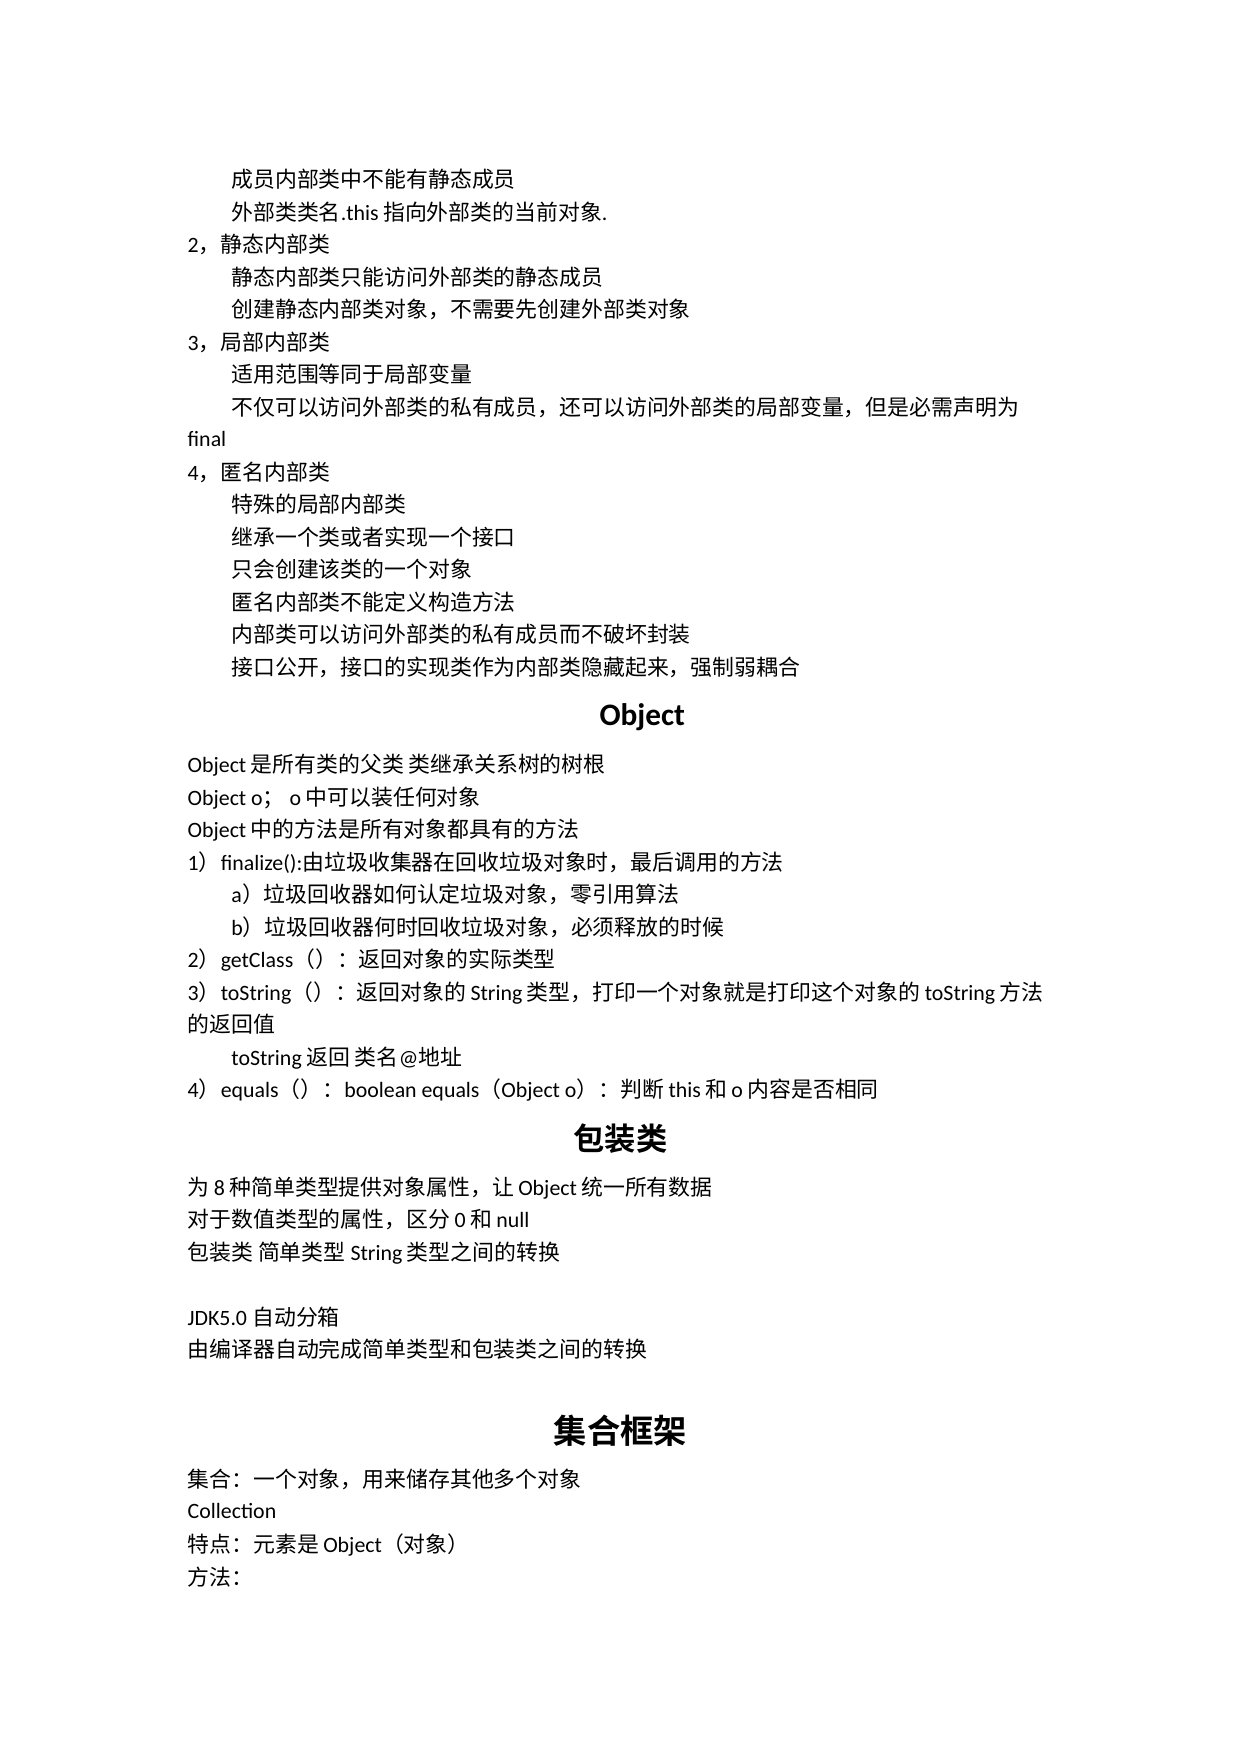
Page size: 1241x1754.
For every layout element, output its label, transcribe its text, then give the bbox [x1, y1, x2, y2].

text 4，匿名内部类 [187, 454, 1053, 487]
text Object [187, 682, 1053, 747]
list Collection [187, 1494, 1053, 1527]
text Object o； o中可以装任何对象 [187, 779, 1053, 812]
text 只会创建该类的一个对象 [187, 552, 1053, 584]
list equals（）：boolean equals（Object o）：判断this和o内容是否相同 [187, 1072, 1053, 1104]
text 继承一个类或者实现一个接口 [187, 519, 1053, 552]
list 包装类 简单类型 String类型之间的转换 [187, 1234, 1053, 1267]
list 垃圾回收器如何认定垃圾对象，零引用算法 [187, 877, 1053, 909]
list getClass（）：返回对象的实际类型 [187, 942, 1053, 974]
list 方法： [187, 1559, 1053, 1592]
list finalize():由垃圾收集器在回收垃圾对象时，最后调用的方法 [187, 844, 1053, 877]
text 外部类类名.this指向外部类的当前对象. [187, 194, 1053, 227]
list 特点：元素是Object（对象） [187, 1527, 1053, 1559]
list toString（）：返回对象的String类型，打印一个对象就是打印这个对象的toString方法的返回值 [187, 974, 1053, 1039]
text 接口公开，接口的实现类作为内部类隐藏起来，强制弱耦合 [187, 649, 1053, 682]
text 适用范围等同于局部变量 [187, 357, 1053, 389]
text 3，局部内部类 [187, 324, 1053, 357]
list 包装类 [187, 1104, 1053, 1169]
text 匿名内部类不能定义构造方法 [187, 584, 1053, 617]
list 集合框架 [187, 1397, 1053, 1462]
text 内部类可以访问外部类的私有成员而不破坏封装 [187, 617, 1053, 649]
list 集合：一个对象，用来储存其他多个对象 [187, 1462, 1053, 1494]
text Object中的方法是所有对象都具有的方法 [187, 812, 1053, 844]
text 成员内部类中不能有静态成员 [187, 162, 1053, 194]
text 创建静态内部类对象，不需要先创建外部类对象 [187, 292, 1053, 324]
list 由编译器自动完成简单类型和包装类之间的转换 [187, 1332, 1053, 1364]
list 垃圾回收器何时回收垃圾对象，必须释放的时候 [187, 909, 1053, 942]
text 2，静态内部类 [187, 227, 1053, 259]
list 对于数值类型的属性，区分0和null [187, 1202, 1053, 1234]
list JDK5.0 自动分箱 [187, 1299, 1053, 1332]
text 特殊的局部内部类 [187, 487, 1053, 519]
text 静态内部类只能访问外部类的静态成员 [187, 259, 1053, 292]
text Object是所有类的父类 类继承关系树的树根 [187, 747, 1053, 779]
text 不仅可以访问外部类的私有成员，还可以访问外部类的局部变量，但是必需声明为final [187, 389, 1053, 454]
list 为8种简单类型提供对象属性，让Object统一所有数据 [187, 1169, 1053, 1202]
list toString返回 类名@地址 [187, 1039, 1053, 1072]
